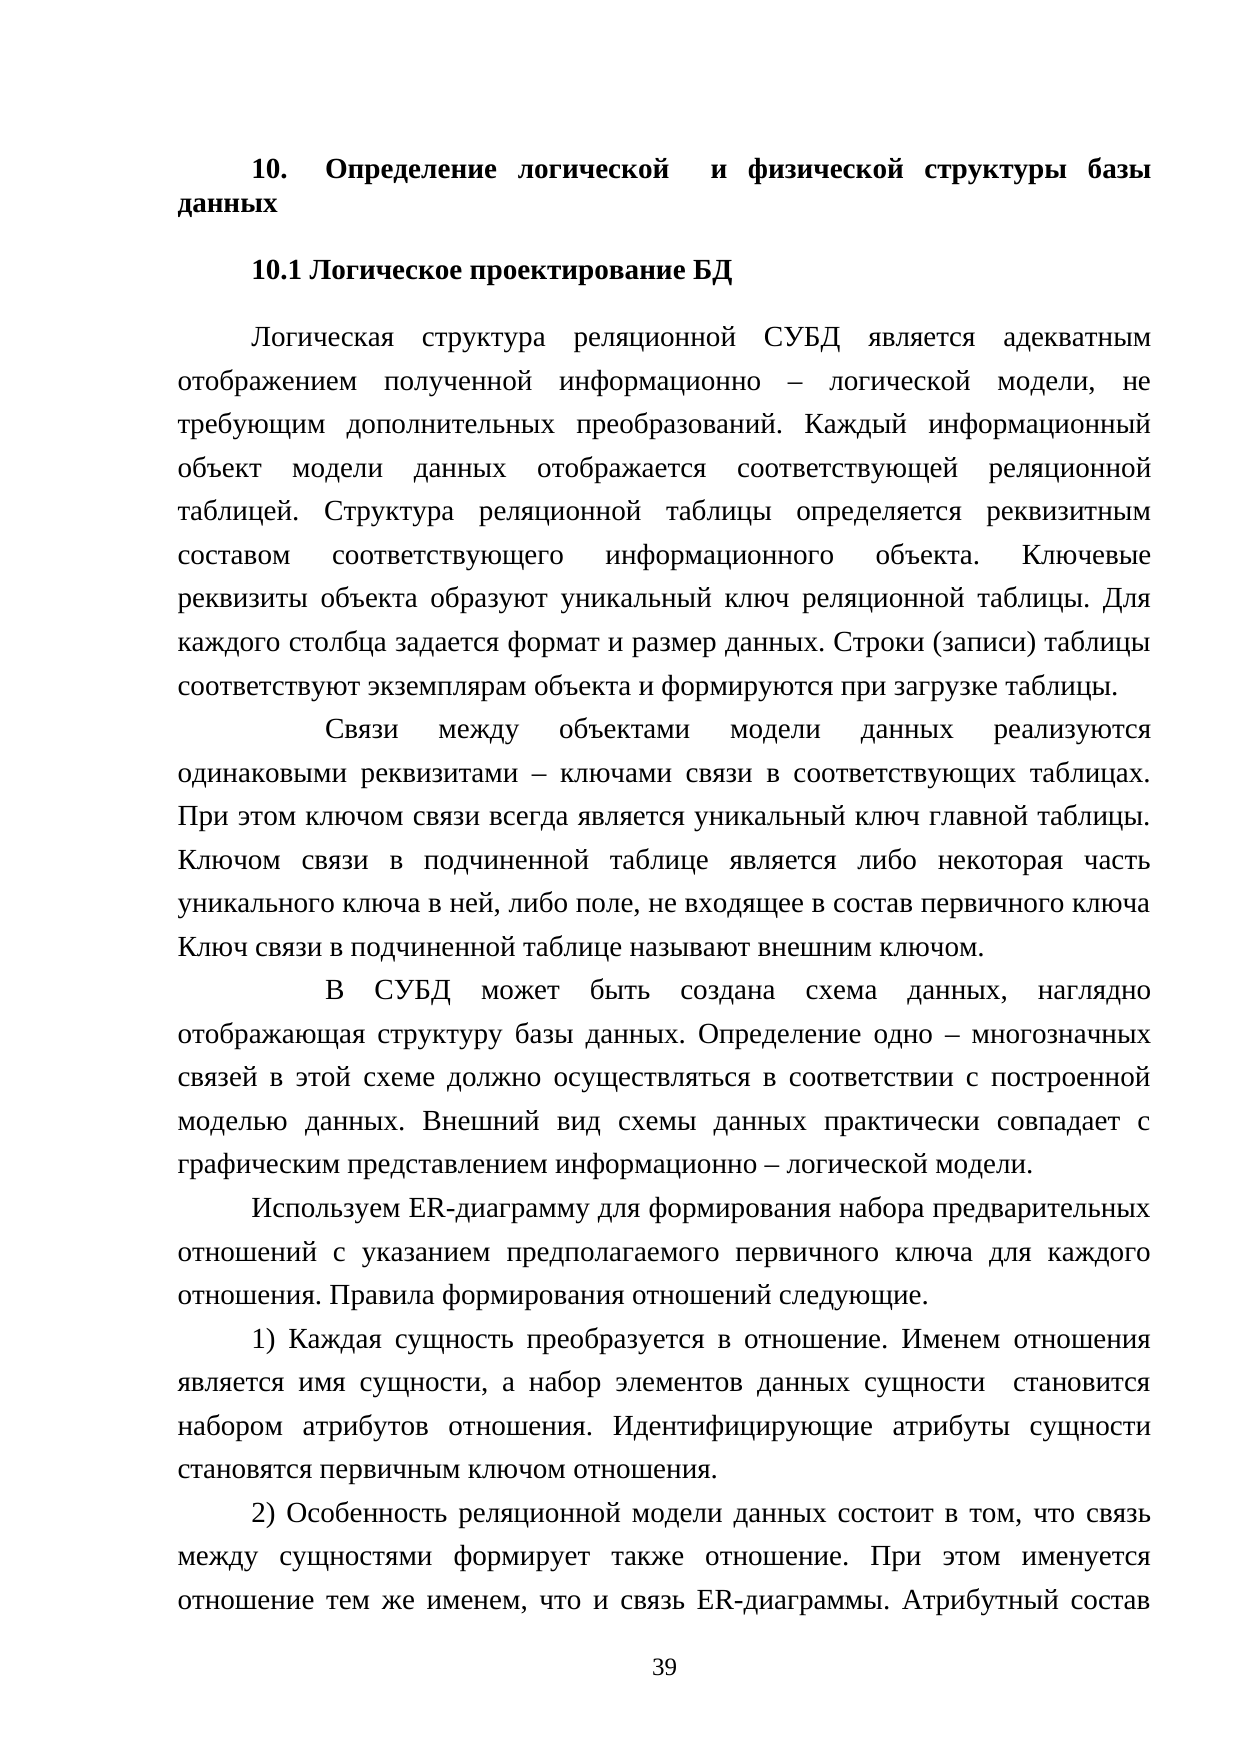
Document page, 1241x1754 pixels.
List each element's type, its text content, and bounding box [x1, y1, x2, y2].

text Логическая структура реляционной СУБД является адекватным отображением полученной информационно – логической модели, не требующим дополнительных преобразований. Каждый информационный объект модели данных отображается соответствующей реляционной таблицей. Структура реляционной таблицы определяется реквизитным составом соответствующего информационного объекта. Ключевые реквизиты объекта образуют уникальный ключ реляционной таблицы. Для каждого столбца задается формат и размер данных. Строки (записи) таблицы соответствуют экземплярам объекта и формируются при загрузке таблицы. [177, 319, 1152, 701]
text 1) Каждая сущность преобразуется в отношение. Именем отношения является имя сущности, а набор элементов данных сущности становится набором атрибутов отношения. Идентифицирующие атрибуты сущности становятся первичным ключом отношения. [177, 1321, 1152, 1485]
text Используем ER-диаграмму для формирования набора предварительных отношений с указанием предполагаемого первичного ключа для каждого отношения. Правила формирования отношений следующие. [177, 1190, 1152, 1311]
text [177, 1495, 1152, 1616]
text В СУБД может быть создана схема данных, наглядно отображающая структуру базы данных. Определение одно – многозначных связей в этой схеме должно осуществляться в соответствии с построенной моделью данных. Внешний вид схемы данных практически совпадает с графическим представлением информационно – логической модели. [177, 972, 1152, 1180]
text 10.1 Логическое проектирование БД [177, 252, 1152, 286]
text Связи между объектами модели данных реализуются одинаковыми реквизитами – ключами связи в соответствующих таблицах. При этом ключом связи всегда является уникальный ключ главной таблицы. Ключом связи в подчиненной таблице является либо некоторая часть уникального ключа в ней, либо поле, не входящее в состав первичного ключа Ключ связи в подчиненной таблице называют внешним ключом. [177, 711, 1152, 962]
list Определение логической и физической структуры базы данных [177, 152, 1152, 219]
